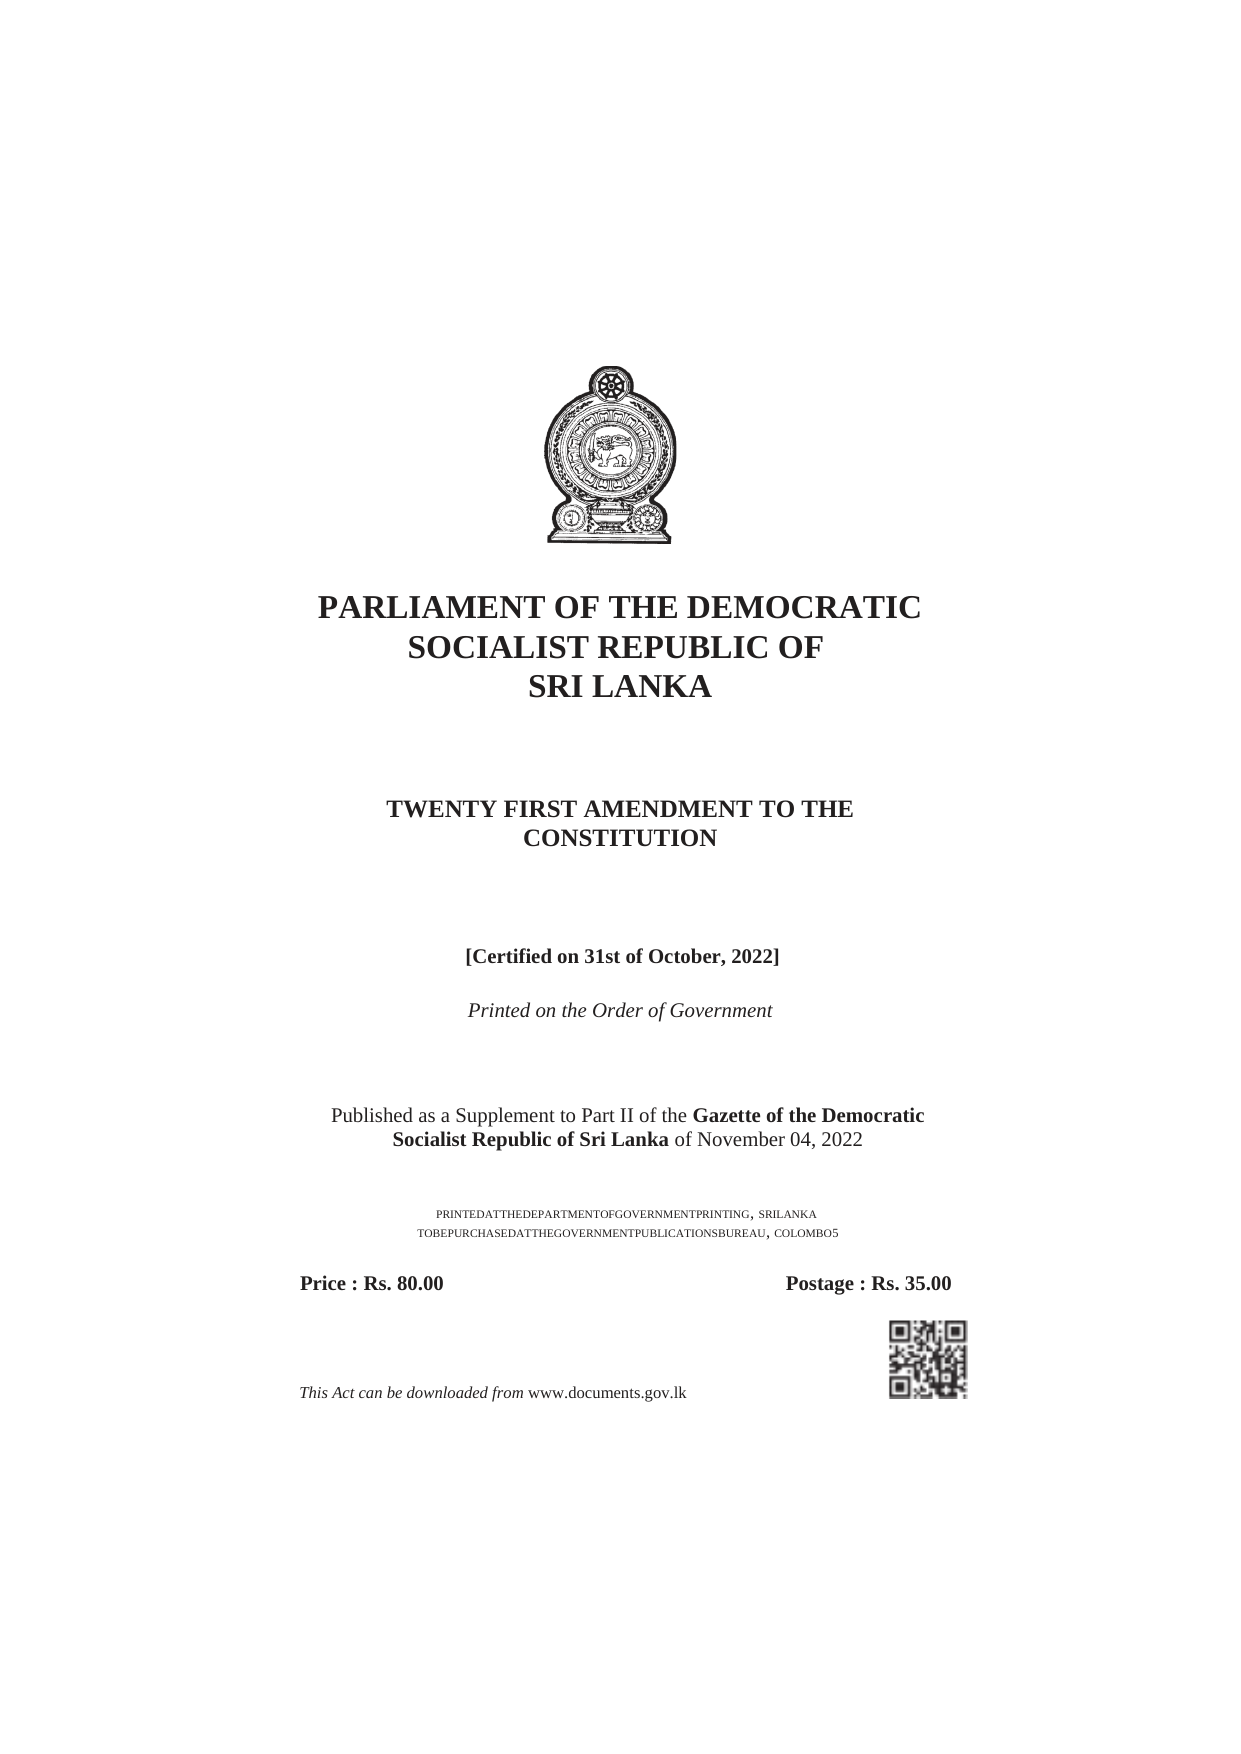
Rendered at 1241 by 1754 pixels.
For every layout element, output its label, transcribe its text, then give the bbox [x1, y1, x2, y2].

text Printed on the Order of Government [150, 999, 1090, 1022]
text PARLIAMENT OF THE DEMOCRATIC SOCIALIST REPUBLIC OF SRI LANKA [315, 588, 925, 705]
text This Act can be downloaded from www.documents.gov.lk [299, 1320, 1090, 1402]
text TWENTY FIRST AMENDMENT TO THE CONSTITUTION [375, 794, 865, 852]
picture [888, 1320, 968, 1399]
text PRINTEDATTHEDEPARTMENTOFGOVERNMENTPRINTING, SRILANKA TOBEPURCHASEDATTHEGOVERNMENTPUBLICATIONSBUREAU, COLOMBO5 [405, 1203, 850, 1241]
text Published as a Supplement to Part II of the Gazette of the Democratic Socialist Republic of Sri Lanka of November 04, 2022 [330, 1103, 925, 1151]
text [Certified on 31st of October, 2022] [150, 944, 780, 968]
text Price : Rs. 80.00 Postage : Rs. 35.00 [300, 1272, 1090, 1296]
picture [544, 366, 677, 544]
